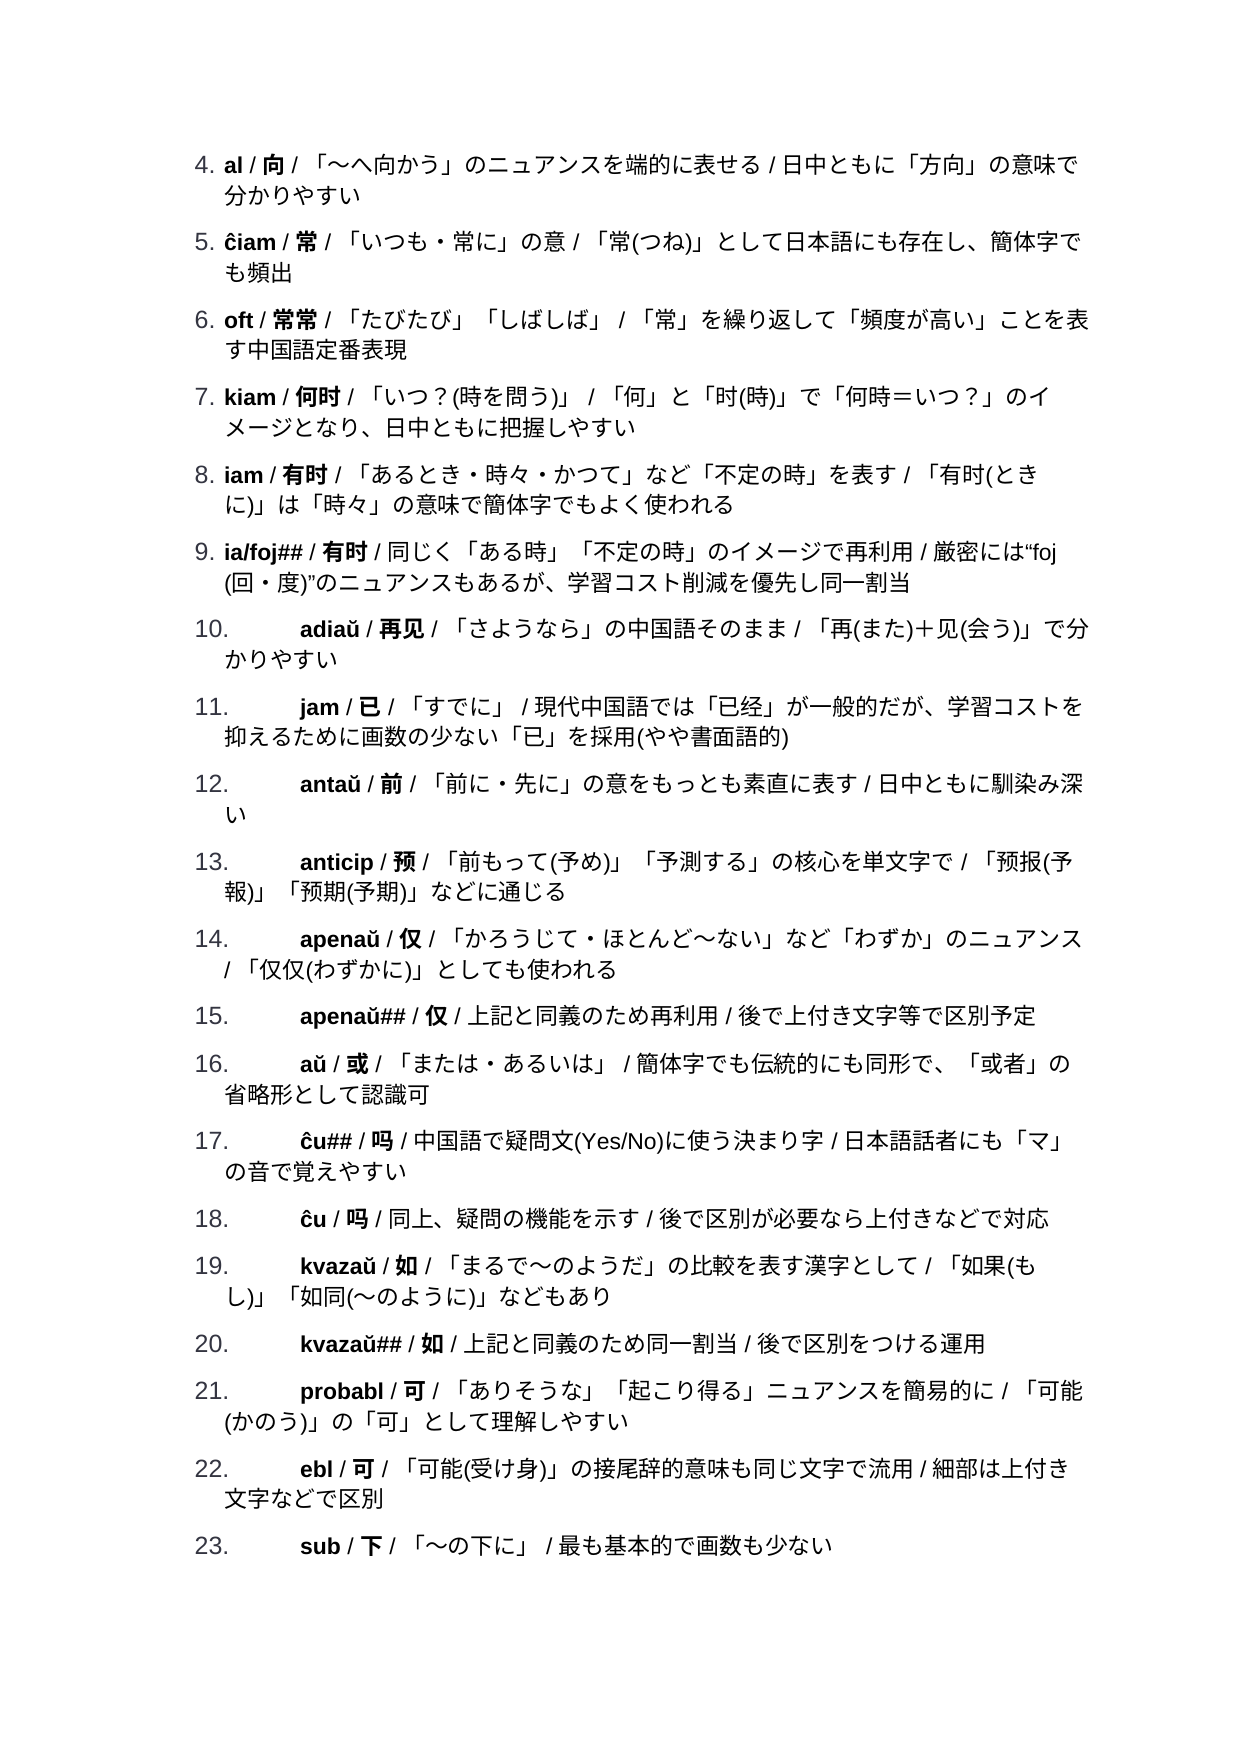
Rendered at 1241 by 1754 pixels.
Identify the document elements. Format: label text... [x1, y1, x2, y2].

list ĉu / 吗 / 同上、疑問の機能を示す / 後で区別が必要なら上付きなどで対応 [194, 1204, 1090, 1232]
list kiam / 何时 / 「いつ？(時を問う)」 / 「何」と「时(時)」で「何時＝いつ？」のイメージとなり、日中ともに把握しやすい [194, 382, 1090, 441]
list aŭ / 或 / 「または・あるいは」 / 簡体字でも伝統的にも同形で、「或者」の省略形として認識可 [194, 1049, 1090, 1108]
list jam / 已 / 「すでに」 / 現代中国語では「已经」が一般的だが、学習コストを抑えるために画数の少ない「已」を採用(やや書面語的) [194, 692, 1090, 751]
list iam / 有时 / 「あるとき・時々・かつて」など「不定の時」を表す / 「有时(ときに)」は「時々」の意味で簡体字でもよく使われる [194, 459, 1090, 518]
list ĉiam / 常 / 「いつも・常に」の意 / 「常(つね)」として日本語にも存在し、簡体字でも頻出 [194, 227, 1090, 286]
list apenaŭ## / 仅 / 上記と同義のため再利用 / 後で上付き文字等で区別予定 [194, 1001, 1090, 1030]
list ebl / 可 / 「可能(受け身)」の接尾辞的意味も同じ文字で流用 / 細部は上付き文字などで区別 [194, 1454, 1090, 1513]
list oft / 常常 / 「たびたび」「しばしば」 / 「常」を繰り返して「頻度が高い」ことを表す中国語定番表現 [194, 305, 1090, 364]
list sub / 下 / 「～の下に」 / 最も基本的で画数も少ない [194, 1531, 1090, 1560]
list adiaŭ / 再见 / 「さようなら」の中国語そのまま / 「再(また)＋见(会う)」で分かりやすい [194, 614, 1090, 673]
list ĉu## / 吗 / 中国語で疑問文(Yes/No)に使う決まり字 / 日本語話者にも「マ」の音で覚えやすい [194, 1126, 1090, 1185]
list probabl / 可 / 「ありそうな」「起こり得る」ニュアンスを簡易的に / 「可能(かのう)」の「可」として理解しやすい [194, 1376, 1090, 1435]
list al / 向 / 「～へ向かう」のニュアンスを端的に表せる / 日中ともに「方向」の意味で分かりやすい [194, 150, 1090, 209]
list apenaŭ / 仅 / 「かろうじて・ほとんど～ない」など「わずか」のニュアンス / 「仅仅(わずかに)」としても使われる [194, 924, 1090, 983]
list kvazaŭ## / 如 / 上記と同義のため同一割当 / 後で区別をつける運用 [194, 1329, 1090, 1357]
list ia/foj## / 有时 / 同じく「ある時」「不定の時」のイメージで再利用 / 厳密には“foj(回・度)”のニュアンスもあるが、学習コスト削減を優先し同一割当 [194, 537, 1090, 596]
list antaŭ / 前 / 「前に・先に」の意をもっとも素直に表す / 日中ともに馴染み深い [194, 769, 1090, 828]
list kvazaŭ / 如 / 「まるで～のようだ」の比較を表す漢字として / 「如果(もし)」「如同(～のように)」などもあり [194, 1251, 1090, 1310]
list anticip / 预 / 「前もって(予め)」「予測する」の核心を単文字で / 「预报(予報)」「预期(予期)」などに通じる [194, 847, 1090, 906]
